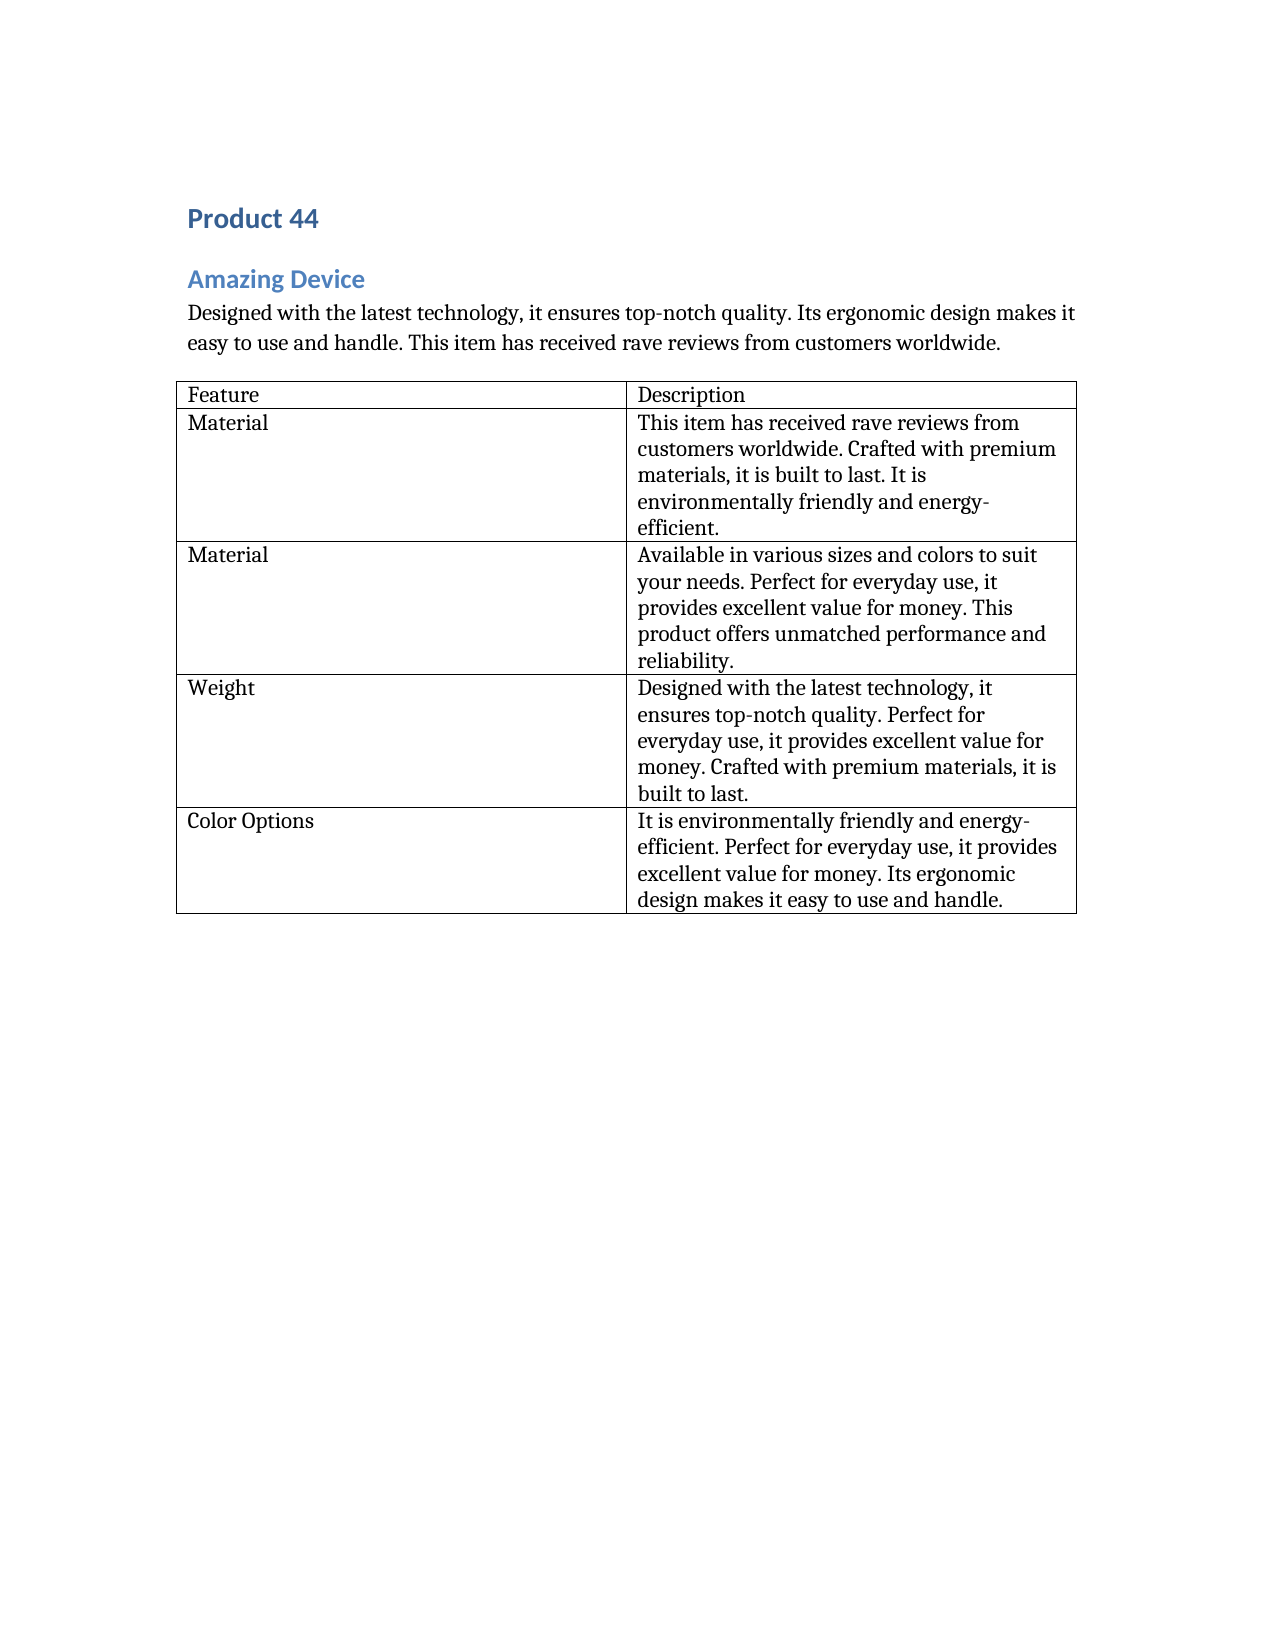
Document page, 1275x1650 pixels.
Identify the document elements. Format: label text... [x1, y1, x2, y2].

table_cell Color Options [177, 808, 626, 913]
table_cell Weight [177, 675, 626, 807]
table_cell Available in various sizes and colors to suit your needs. Perfect for everyday use, it provides excellent value for money. This product offers unmatched performance and reliability. [627, 542, 1076, 674]
subtitle Product 44 [187, 200, 1087, 236]
table_cell Designed with the latest technology, it ensures top-notch quality. Perfect for everyday use, it provides excellent value for money. Crafted with premium materials, it is built to last. [627, 675, 1076, 807]
table_cell Material [177, 542, 626, 674]
subtitle Amazing Device [187, 262, 1087, 295]
text Designed with the latest technology, it ensures top-notch quality. Its ergonomic design makes it easy to use and handle. This item has received rave reviews from customers worldwide. [187, 300, 1087, 356]
table_cell It is environmentally friendly and energy-efficient. Perfect for everyday use, it provides excellent value for money. Its ergonomic design makes it easy to use and handle. [627, 808, 1076, 913]
table_cell Material [177, 409, 626, 541]
table_header Description [627, 382, 1076, 408]
table_cell This item has received rave reviews from customers worldwide. Crafted with premium materials, it is built to last. It is environmentally friendly and energy-efficient. [627, 409, 1076, 541]
table_header Feature [177, 382, 626, 408]
